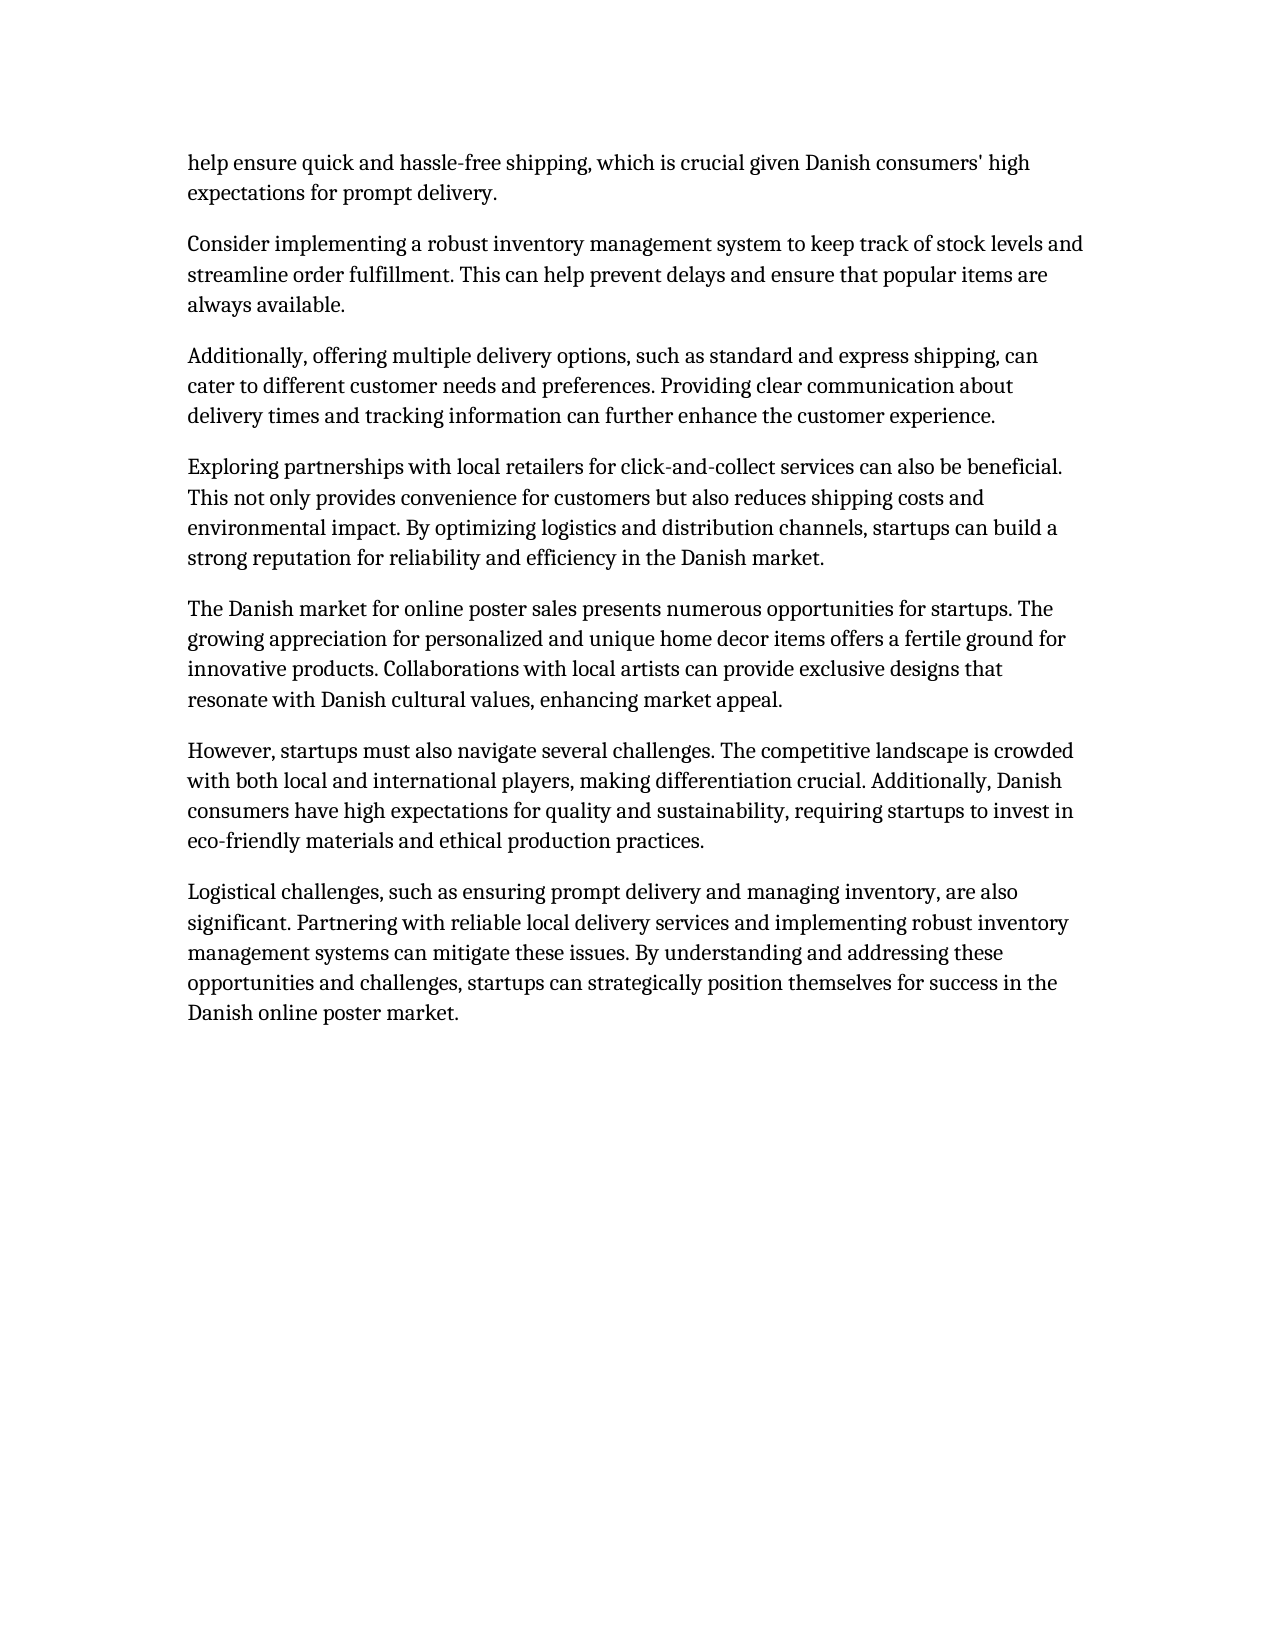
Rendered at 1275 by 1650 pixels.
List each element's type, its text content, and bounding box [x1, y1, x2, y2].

text However, startups must also navigate several challenges. The competitive landscape is crowded with both local and international players, making differentiation crucial. Additionally, Danish consumers have high expectations for quality and sustainability, requiring startups to invest in eco-friendly materials and ethical production practices. [187, 737, 1087, 854]
text Logistical challenges, such as ensuring prompt delivery and managing inventory, are also significant. Partnering with reliable local delivery services and implementing robust inventory management systems can mitigate these issues. By understanding and addressing these opportunities and challenges, startups can strategically position themselves for success in the Danish online poster market. [187, 879, 1087, 1026]
text Consider implementing a robust inventory management system to keep track of stock levels and streamline order fulfillment. This can help prevent delays and ensure that popular items are always available. [187, 231, 1087, 318]
text Exploring partnerships with local retailers for click-and-collect services can also be beneficial. This not only provides convenience for customers but also reduces shipping costs and environmental impact. By optimizing logistics and distribution channels, startups can build a strong reputation for reliability and efficiency in the Danish market. [187, 454, 1087, 571]
text The Danish market for online poster sales presents numerous opportunities for startups. The growing appreciation for personalized and unique home decor items offers a fertile ground for innovative products. Collaborations with local artists can provide exclusive designs that resonate with Danish cultural values, enhancing market appeal. [187, 596, 1087, 713]
text Additionally, offering multiple delivery options, such as standard and express shipping, can cater to different customer needs and preferences. Providing clear communication about delivery times and tracking information can further enhance the customer experience. [187, 343, 1087, 429]
